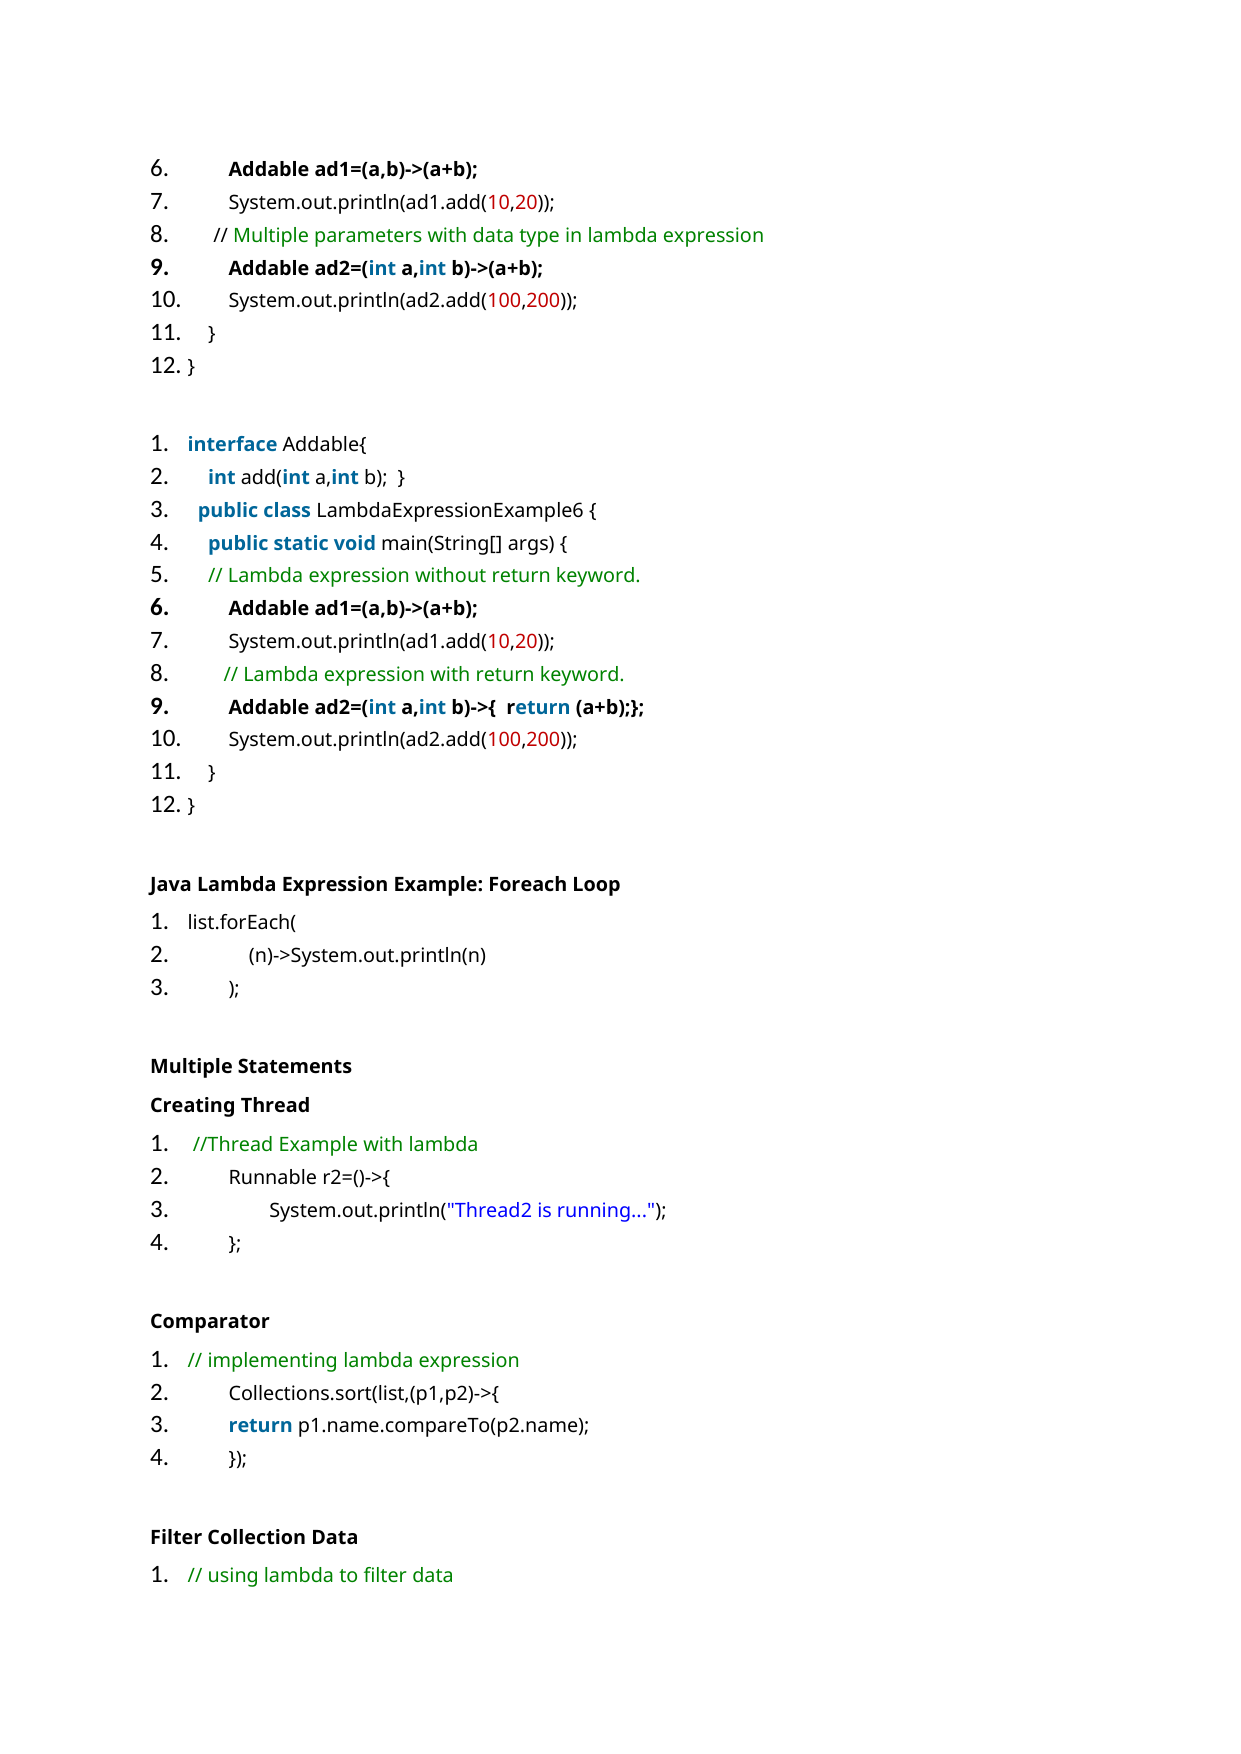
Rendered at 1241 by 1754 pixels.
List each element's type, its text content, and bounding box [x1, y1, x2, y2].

list } [150, 786, 1053, 819]
list } [150, 347, 1053, 380]
list } [150, 753, 1053, 786]
list int add(int a,int b); } [150, 458, 1053, 491]
list list.forEach( [150, 903, 1053, 936]
list // implementing lambda expression [150, 1341, 1053, 1373]
list }); [150, 1439, 1053, 1472]
list System.out.println(ad1.add(10,20)); [150, 622, 1053, 655]
list Creating Thread [150, 1086, 1053, 1119]
list System.out.println(ad1.add(10,20)); [150, 183, 1053, 216]
list public static void main(String[] args) { [150, 523, 1053, 556]
list // Multiple parameters with data type in lambda expression [150, 216, 1053, 248]
list Comparator [150, 1302, 1053, 1334]
list //Thread Example with lambda [150, 1125, 1053, 1158]
list System.out.println("Thread2 is running..."); [150, 1191, 1053, 1223]
list public class LambdaExpressionExample6 { [150, 491, 1053, 523]
list ); [150, 969, 1053, 1002]
list // using lambda to filter data [150, 1556, 1053, 1589]
list System.out.println(ad2.add(100,200)); [150, 281, 1053, 314]
list Addable ad1=(a,b)->(a+b); [150, 589, 1053, 622]
list Addable ad1=(a,b)->(a+b); [150, 150, 1053, 183]
list (n)->System.out.println(n) [150, 936, 1053, 969]
list } [150, 314, 1053, 347]
list Java Lambda Expression Example: Foreach Loop [150, 864, 1053, 897]
list interface Addable{ [150, 425, 1053, 458]
list // Lambda expression with return keyword. [150, 655, 1053, 687]
list }; [150, 1223, 1053, 1256]
list Runnable r2=()->{ [150, 1158, 1053, 1191]
list Filter Collection Data [150, 1517, 1053, 1550]
list System.out.println(ad2.add(100,200)); [150, 720, 1053, 753]
list return p1.name.compareTo(p2.name); [150, 1406, 1053, 1439]
list // Lambda expression without return keyword. [150, 556, 1053, 589]
list Collections.sort(list,(p1,p2)->{ [150, 1373, 1053, 1406]
list Addable ad2=(int a,int b)->(a+b); [150, 248, 1053, 281]
list Multiple Statements [150, 1047, 1053, 1080]
list Addable ad2=(int a,int b)->{ return (a+b);}; [150, 687, 1053, 720]
